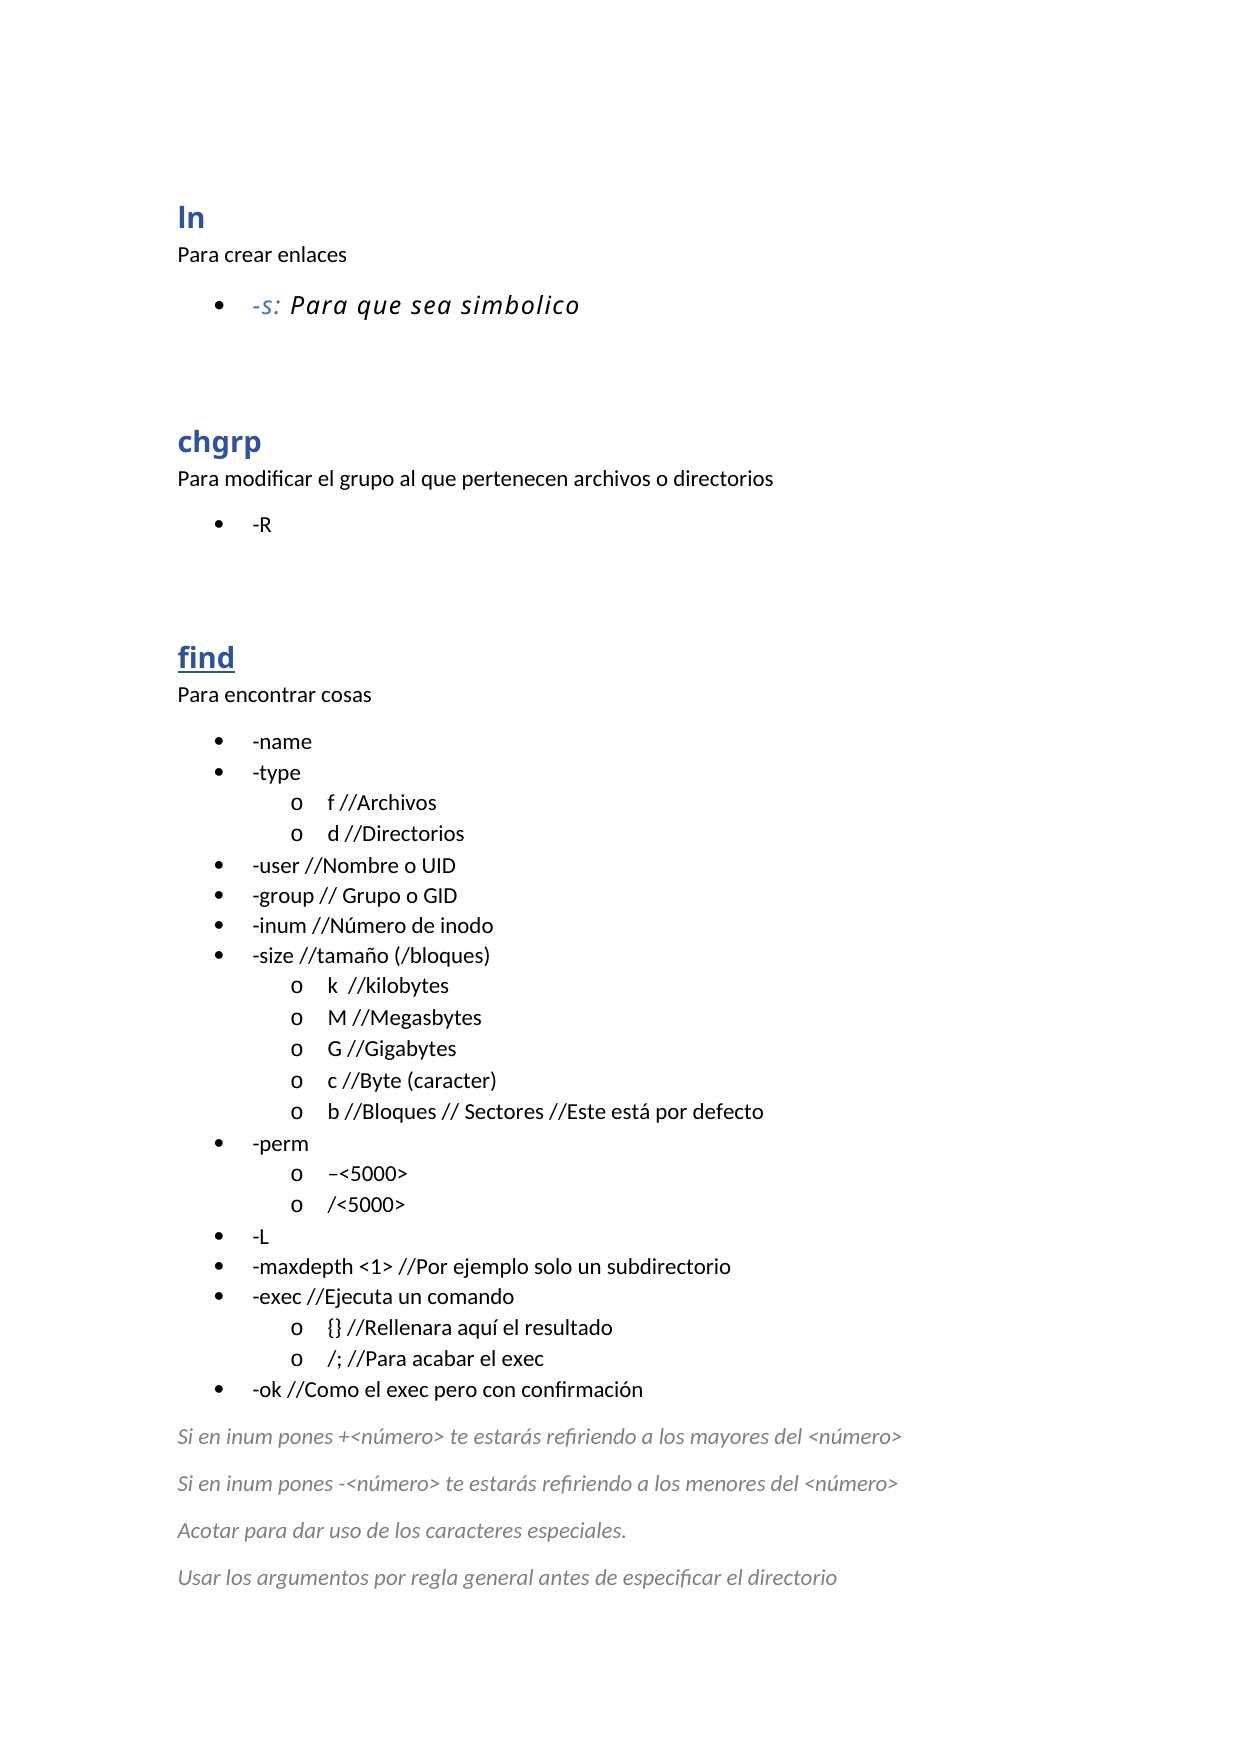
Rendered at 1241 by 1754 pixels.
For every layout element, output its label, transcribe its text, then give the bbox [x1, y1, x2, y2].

list c //Byte (caracter) [290, 1066, 1063, 1095]
list f //Archivos [290, 788, 1063, 817]
list –<5000> [290, 1159, 1063, 1188]
list -perm [215, 1129, 1063, 1157]
list b //Bloques // Sectores //Este está por defecto [290, 1097, 1063, 1127]
list -name [215, 727, 1063, 755]
list -ok //Como el exec pero con confirmación [215, 1376, 1063, 1403]
text Para modificar el grupo al que pertenecen archivos o directorios [177, 464, 1063, 492]
list /<5000> [290, 1191, 1063, 1220]
list /; //Para acabar el exec [290, 1344, 1063, 1373]
list -type [215, 758, 1063, 786]
text Acotar para dar uso de los caracteres especiales. [177, 1516, 1063, 1544]
subtitle chgrp [177, 421, 1063, 461]
list -L [215, 1222, 1063, 1250]
subtitle find [177, 638, 1063, 677]
list {} //Rellenara aquí el resultado [290, 1313, 1063, 1342]
subtitle ln [177, 198, 1063, 237]
text Si en inum pones -<número> te estarás refiriendo a los menores del <número> [177, 1469, 1063, 1497]
text Si en inum pones +<número> te estarás refiriendo a los mayores del <número> [177, 1422, 1063, 1450]
list M //Megasbytes [290, 1003, 1063, 1032]
list -exec //Ejecuta un comando [215, 1282, 1063, 1310]
list -size //tamaño (/bloques) [215, 941, 1063, 969]
list d //Directorios [290, 819, 1063, 848]
text Usar los argumentos por regla general antes de especificar el directorio [177, 1563, 1063, 1591]
list -inum //Número de inodo [215, 911, 1063, 939]
list -user //Nombre o UID [215, 851, 1063, 879]
text Para crear enlaces [177, 240, 1063, 268]
subtitle -s: Para que sea simbolico [215, 287, 1063, 321]
list -group // Grupo o GID [215, 881, 1063, 909]
list -R [215, 511, 1063, 539]
list G //Gigabytes [290, 1034, 1063, 1064]
list -maxdepth <1> //Por ejemplo solo un subdirectorio [215, 1252, 1063, 1280]
text Para encontrar cosas [177, 681, 1063, 708]
list k //kilobytes [290, 972, 1063, 1001]
